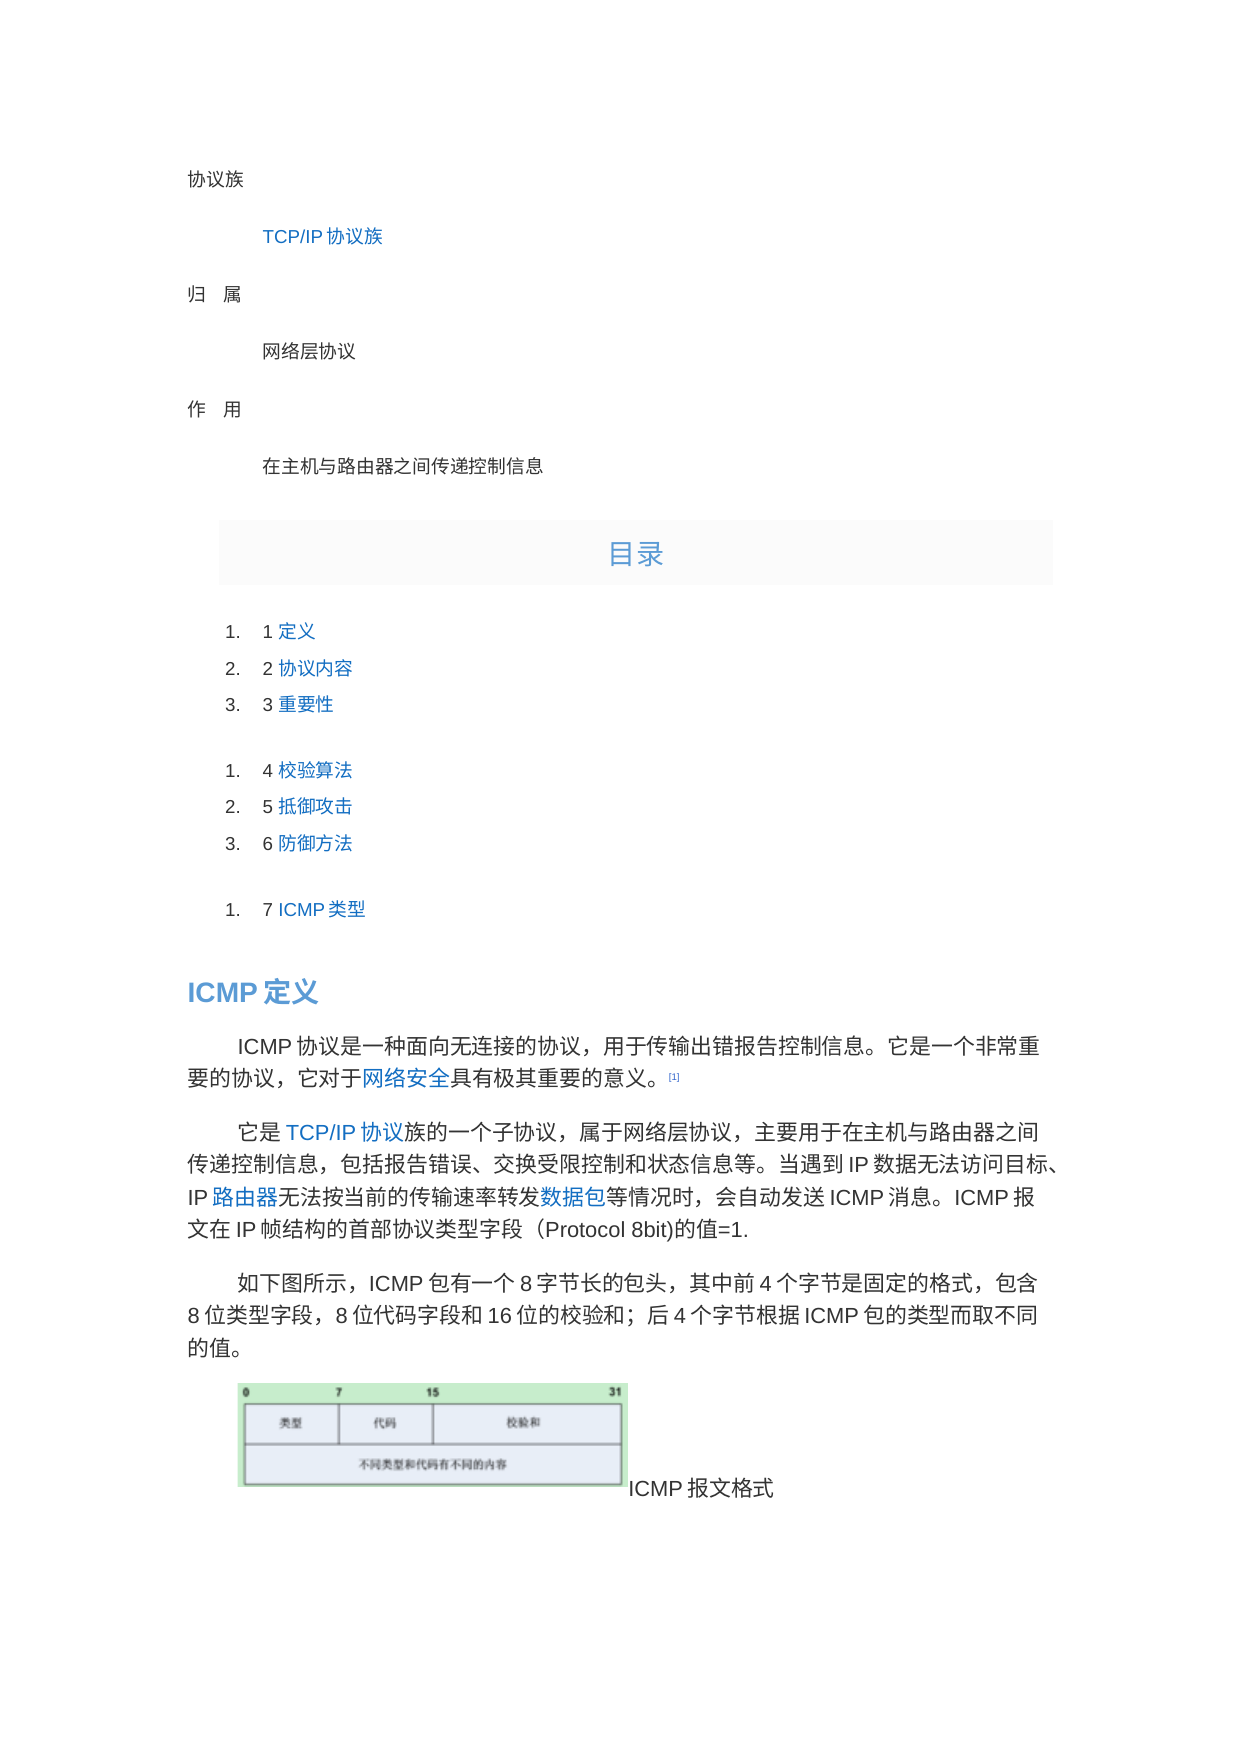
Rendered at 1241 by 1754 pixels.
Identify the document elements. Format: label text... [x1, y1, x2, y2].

text 在主机与路由器之间传递控制信息 [262, 449, 1053, 481]
picture [237, 1383, 628, 1487]
list 2 协议内容 [225, 651, 1053, 683]
text 如下图所示，ICMP包有一个8字节长的包头，其中前4个字节是固定的格式，包含8位类型字段，8位代码字段和16位的校验和；后4个字节根据ICMP包的类型而取不同的值。 [187, 1265, 1053, 1363]
text 它是TCP/IP协议族的一个子协议，属于网络层协议，主要用于在主机与路由器之间传递控制信息，包括报告错误、交换受限控制和状态信息等。当遇到IP数据无法访问目标、IP路由器无法按当前的传输速率转发数据包等情况时，会自动发送ICMP消息。ICMP报文在IP帧结构的首部协议类型字段（Protocol 8bit)的值=1. [187, 1114, 1053, 1244]
text 网络层协议 [262, 334, 1053, 367]
list 1 定义 [225, 614, 1053, 647]
text 归 属 [187, 277, 1053, 309]
subtitle ICMP定义 [187, 957, 1053, 1022]
list 7 ICMP类型 [225, 892, 1053, 924]
list 6 防御方法 [225, 826, 1053, 858]
list 4 校验算法 [225, 753, 1053, 785]
list 5 抵御攻击 [225, 789, 1053, 822]
subtitle 目录 [219, 520, 1053, 585]
text ICMP协议是一种面向无连接的协议，用于传输出错报告控制信息。它是一个非常重要的协议，它对于网络安全具有极其重要的意义。[1] [187, 1028, 1053, 1093]
text 作 用 [187, 392, 1053, 424]
list 3 重要性 [225, 687, 1053, 720]
text 协议族 [187, 162, 1053, 194]
text TCP/IP协议族 [262, 219, 1053, 252]
